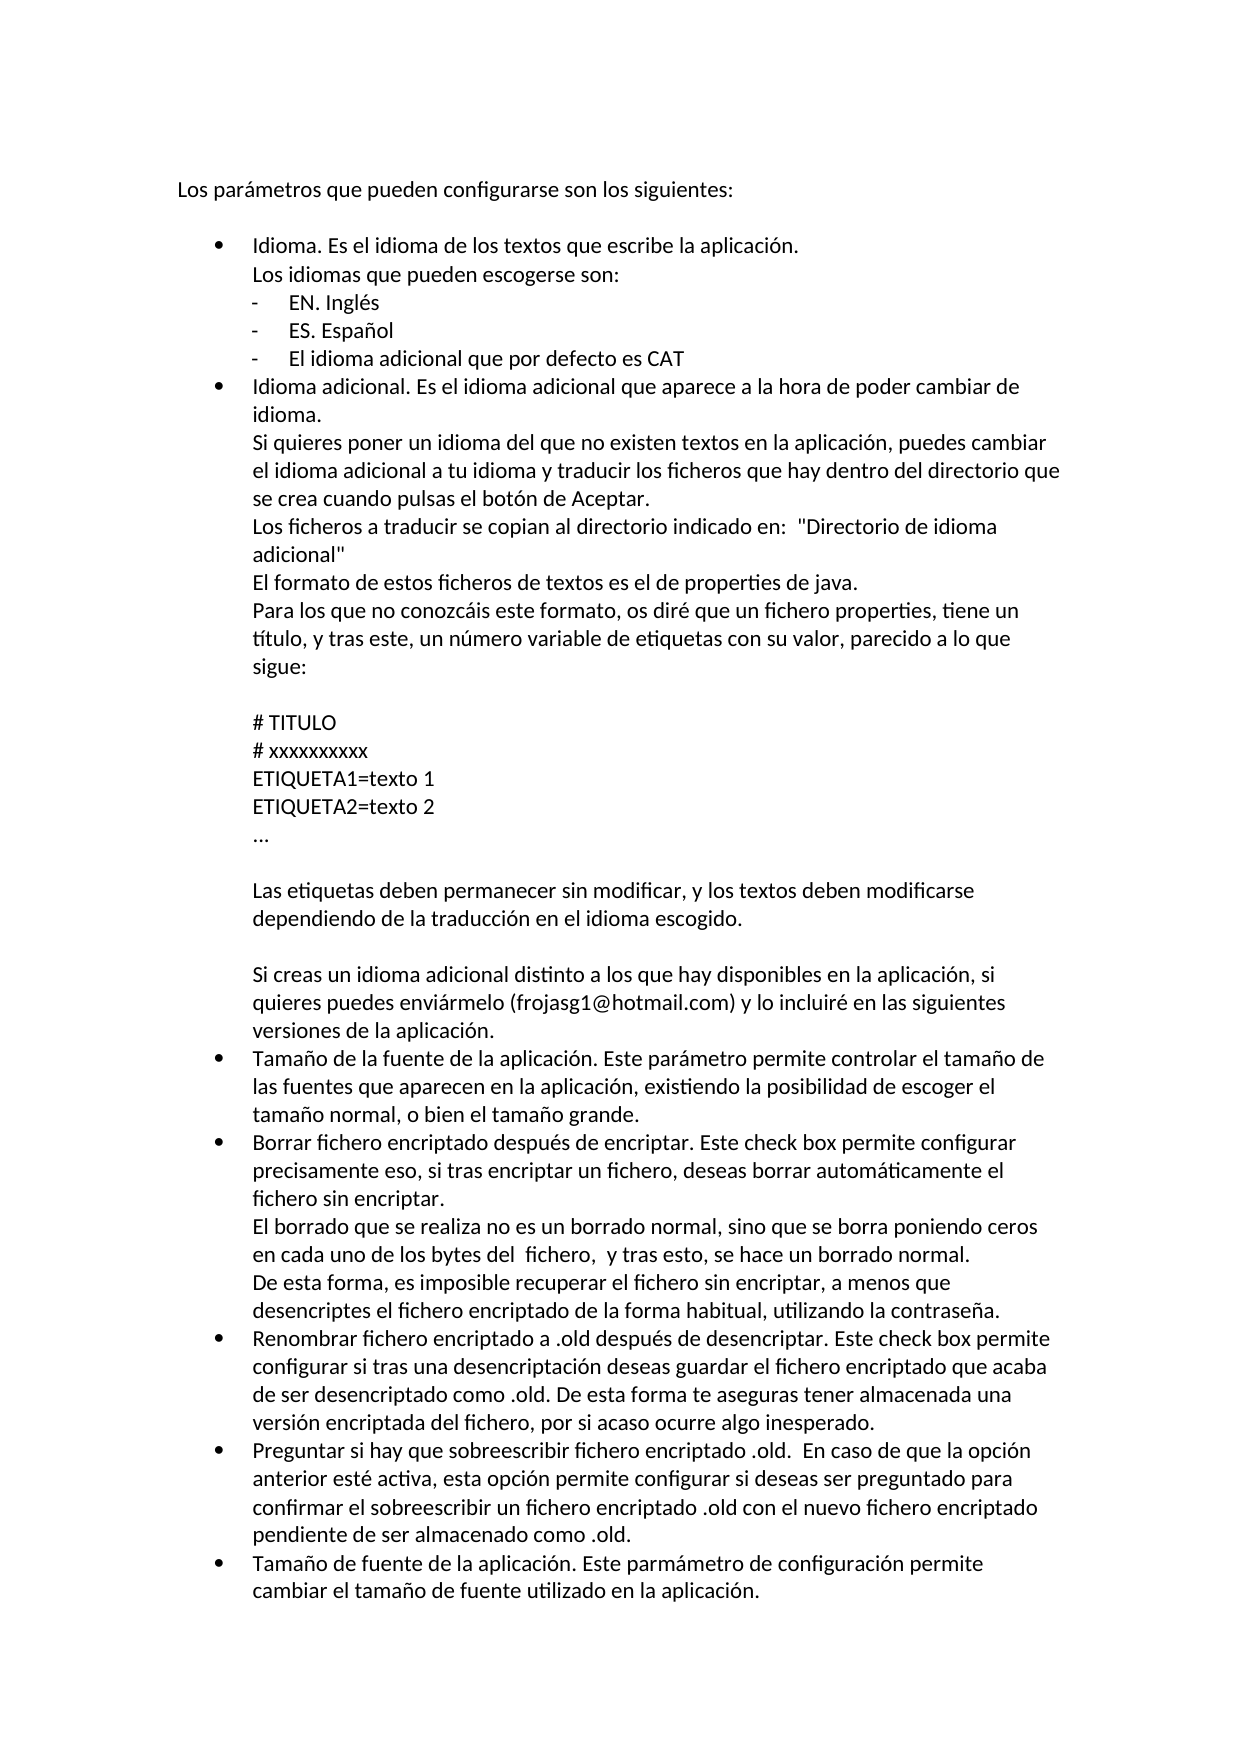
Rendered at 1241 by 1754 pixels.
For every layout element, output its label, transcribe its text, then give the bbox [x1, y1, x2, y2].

text # xxxxxxxxxx [252, 736, 1063, 764]
text Si creas un idioma adicional distinto a los que hay disponibles en la aplicación, si quieres puedes enviármelo (frojasg1@hotmail.com) y lo incluiré en las siguientes versiones de la aplicación. [252, 960, 1063, 1044]
list Tamaño de fuente de la aplicación. Este parmámetro de configuración permite cambiar el tamaño de fuente utilizado en la aplicación. [215, 1549, 1063, 1605]
list ES. Español [251, 316, 1063, 344]
list Preguntar si hay que sobreescribir fichero encriptado .old. En caso de que la opción anterior esté activa, esta opción permite configurar si deseas ser preguntado para confirmar el sobreescribir un fichero encriptado .old con el nuevo fichero encriptado pendiente de ser almacenado como .old. [215, 1437, 1063, 1549]
text De esta forma, es imposible recuperar el fichero sin encriptar, a menos que desencriptes el fichero encriptado de la forma habitual, utilizando la contraseña. [252, 1268, 1063, 1324]
list EN. Inglés [251, 288, 1063, 316]
text Los ficheros a traducir se copian al directorio indicado en: "Directorio de idioma adicional" [252, 512, 1063, 568]
text # TITULO [252, 708, 1063, 736]
text Si quieres poner un idioma del que no existen textos en la aplicación, puedes cambiar el idioma adicional a tu idioma y traducir los ficheros que hay dentro del directorio que se crea cuando pulsas el botón de Aceptar. [252, 428, 1063, 512]
text Los parámetros que pueden configurarse son los siguientes: [177, 176, 1063, 204]
text Para los que no conozcáis este formato, os diré que un fichero properties, tiene un título, y tras este, un número variable de etiquetas con su valor, parecido a lo que sigue: [252, 596, 1063, 680]
text El formato de estos ficheros de textos es el de properties de java. [252, 568, 1063, 596]
list El idioma adicional que por defecto es CAT [251, 344, 1063, 372]
text El borrado que se realiza no es un borrado normal, sino que se borra poniendo ceros en cada uno de los bytes del fichero, y tras esto, se hace un borrado normal. [252, 1212, 1063, 1268]
list Idioma. Es el idioma de los textos que escribe la aplicación. [215, 232, 1063, 260]
text ETIQUETA1=texto 1 [252, 764, 1063, 792]
text Los idiomas que pueden escogerse son: [252, 260, 1063, 288]
text ETIQUETA2=texto 2 [252, 792, 1063, 820]
list Idioma adicional. Es el idioma adicional que aparece a la hora de poder cambiar de idioma. [215, 372, 1063, 428]
list Tamaño de la fuente de la aplicación. Este parámetro permite controlar el tamaño de las fuentes que aparecen en la aplicación, existiendo la posibilidad de escoger el tamaño normal, o bien el tamaño grande. [215, 1044, 1063, 1128]
list Borrar fichero encriptado después de encriptar. Este check box permite configurar precisamente eso, si tras encriptar un fichero, deseas borrar automáticamente el fichero sin encriptar. [215, 1128, 1063, 1212]
text ... [252, 820, 1063, 848]
text Las etiquetas deben permanecer sin modificar, y los textos deben modificarse dependiendo de la traducción en el idioma escogido. [252, 876, 1063, 932]
list Renombrar fichero encriptado a .old después de desencriptar. Este check box permite configurar si tras una desencriptación deseas guardar el fichero encriptado que acaba de ser desencriptado como .old. De esta forma te aseguras tener almacenada una versión encriptada del fichero, por si acaso ocurre algo inesperado. [215, 1324, 1063, 1437]
